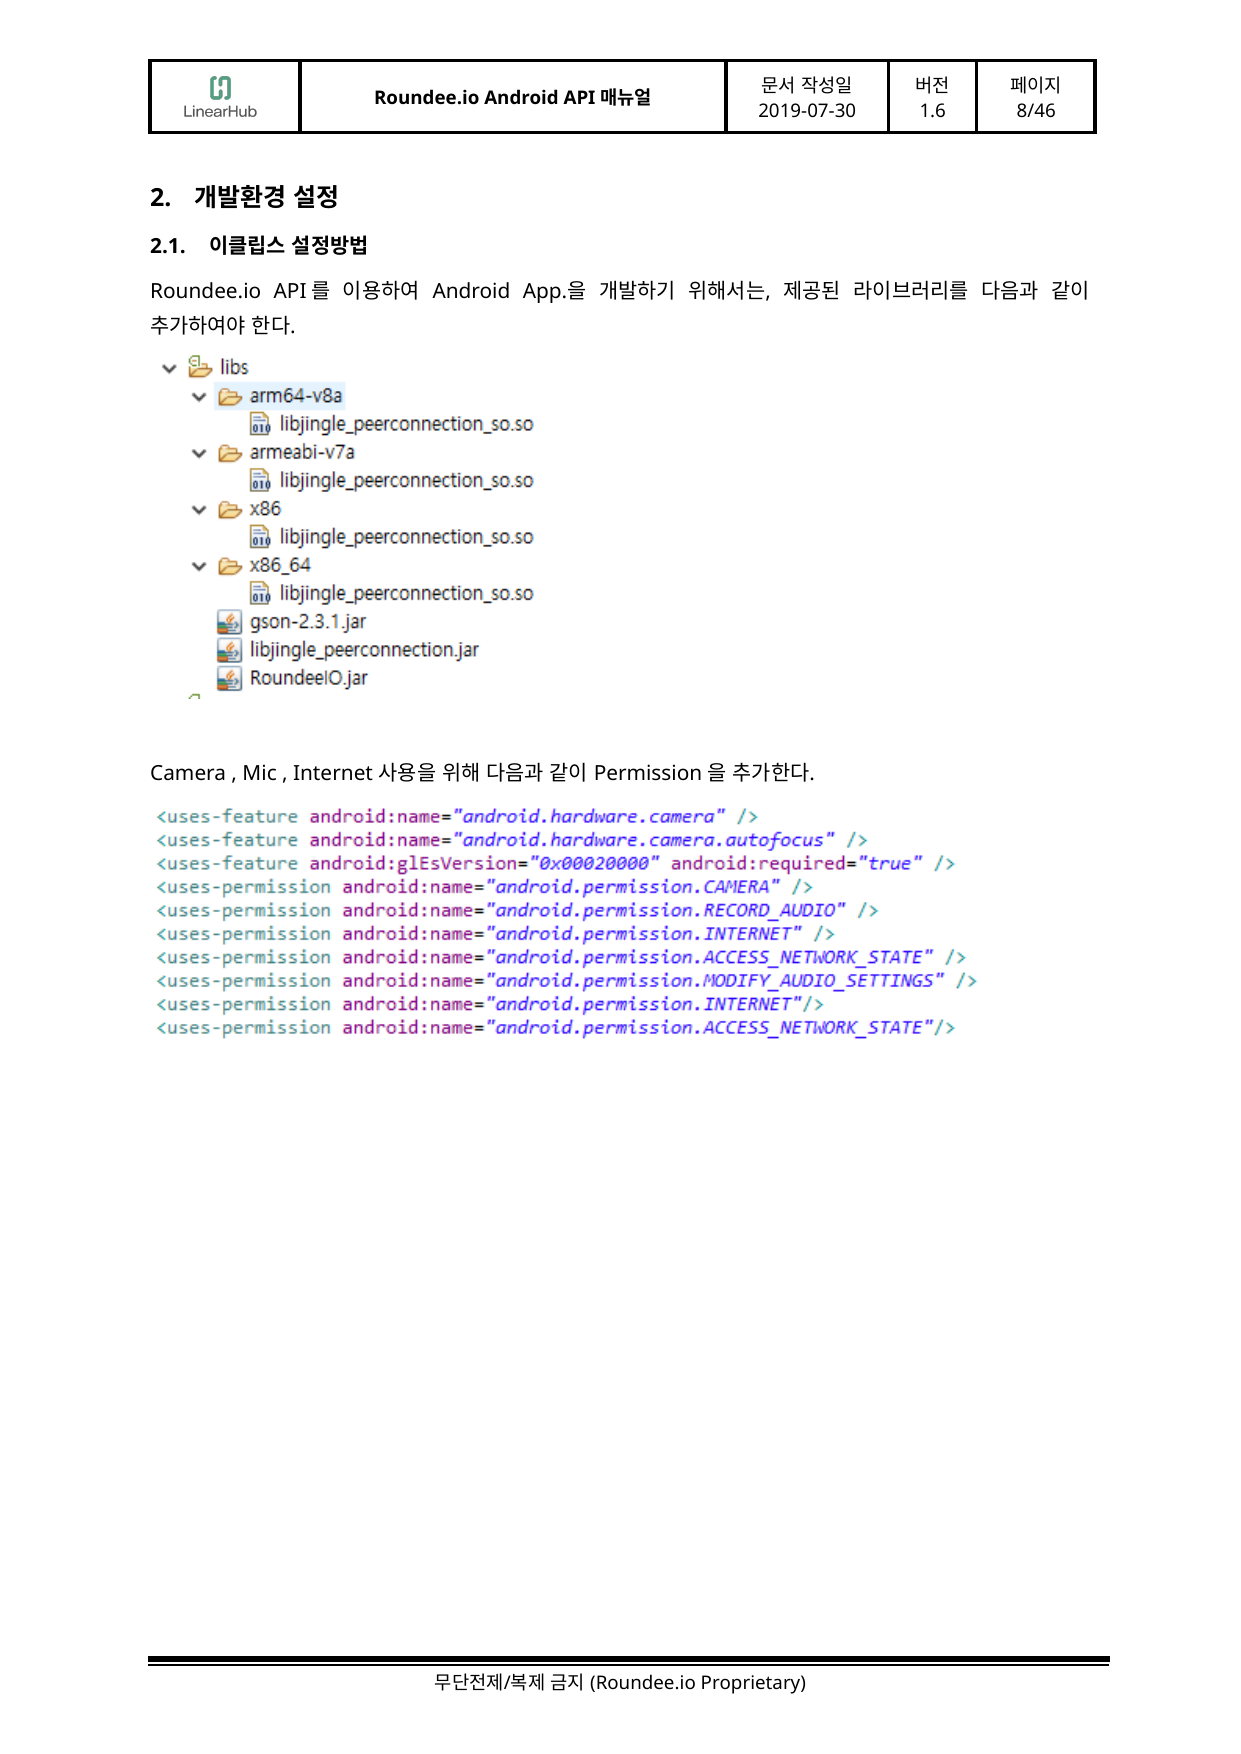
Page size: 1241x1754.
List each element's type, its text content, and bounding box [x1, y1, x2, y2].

text Camera , Mic , Internet 사용을 위해 다음과 같이 Permission 을 추가한다. [150, 756, 1090, 786]
picture [150, 801, 990, 1048]
subtitle 개발환경 설정 [150, 177, 1090, 213]
picture [170, 62, 271, 131]
picture [150, 354, 562, 699]
subtitle 이클립스 설정방법 [150, 229, 1090, 259]
text Roundee.io API를 이용하여 Android App.을 개발하기 위해서는, 제공된 라이브러리를 다음과 같이 추가하여야 한다. [150, 274, 1090, 339]
